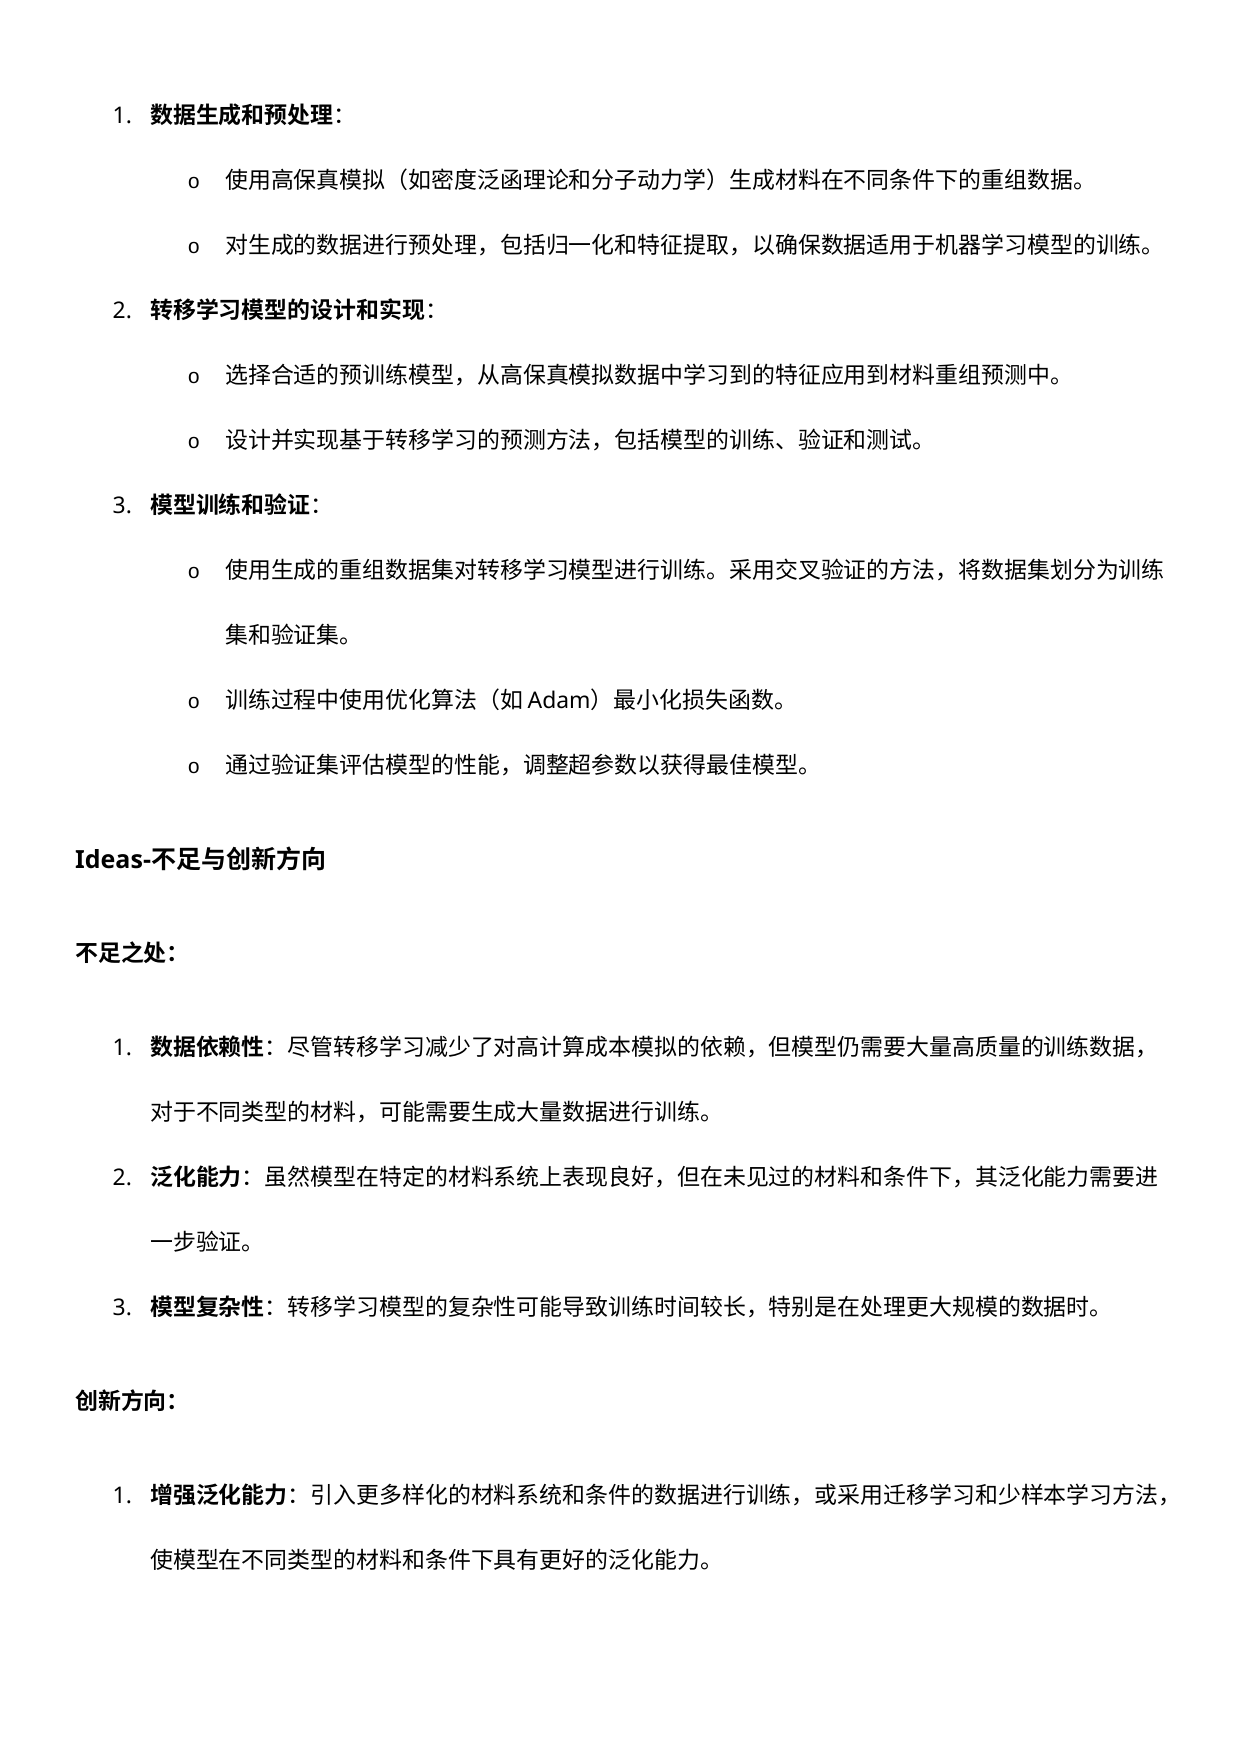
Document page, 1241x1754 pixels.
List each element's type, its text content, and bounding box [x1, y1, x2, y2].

text 不足之处： [75, 919, 1165, 984]
list 设计并实现基于转移学习的预测方法，包括模型的训练、验证和测试。 [187, 406, 1165, 471]
list 选择合适的预训练模型，从高保真模拟数据中学习到的特征应用到材料重组预测中。 [187, 341, 1165, 406]
list 对生成的数据进行预处理，包括归一化和特征提取，以确保数据适用于机器学习模型的训练。 [187, 211, 1165, 276]
list 模型训练和验证： [112, 471, 1165, 536]
list 使用生成的重组数据集对转移学习模型进行训练。采用交叉验证的方法，将数据集划分为训练集和验证集。 [187, 536, 1165, 666]
list 模型复杂性：转移学习模型的复杂性可能导致训练时间较长，特别是在处理更大规模的数据时。 [112, 1273, 1165, 1338]
text 创新方向： [75, 1367, 1165, 1432]
list 使用高保真模拟（如密度泛函理论和分子动力学）生成材料在不同条件下的重组数据。 [187, 146, 1165, 211]
list 增强泛化能力：引入更多样化的材料系统和条件的数据进行训练，或采用迁移学习和少样本学习方法，使模型在不同类型的材料和条件下具有更好的泛化能力。 [112, 1462, 1165, 1592]
text Ideas-不足与创新方向 [75, 825, 1165, 890]
list 训练过程中使用优化算法（如Adam）最小化损失函数。 [187, 666, 1165, 731]
list 通过验证集评估模型的性能，调整超参数以获得最佳模型。 [187, 731, 1165, 796]
list 数据生成和预处理： [112, 81, 1165, 146]
list 泛化能力：虽然模型在特定的材料系统上表现良好，但在未见过的材料和条件下，其泛化能力需要进一步验证。 [112, 1143, 1165, 1273]
list 数据依赖性：尽管转移学习减少了对高计算成本模拟的依赖，但模型仍需要大量高质量的训练数据，对于不同类型的材料，可能需要生成大量数据进行训练。 [112, 1013, 1165, 1143]
list 转移学习模型的设计和实现： [112, 276, 1165, 341]
